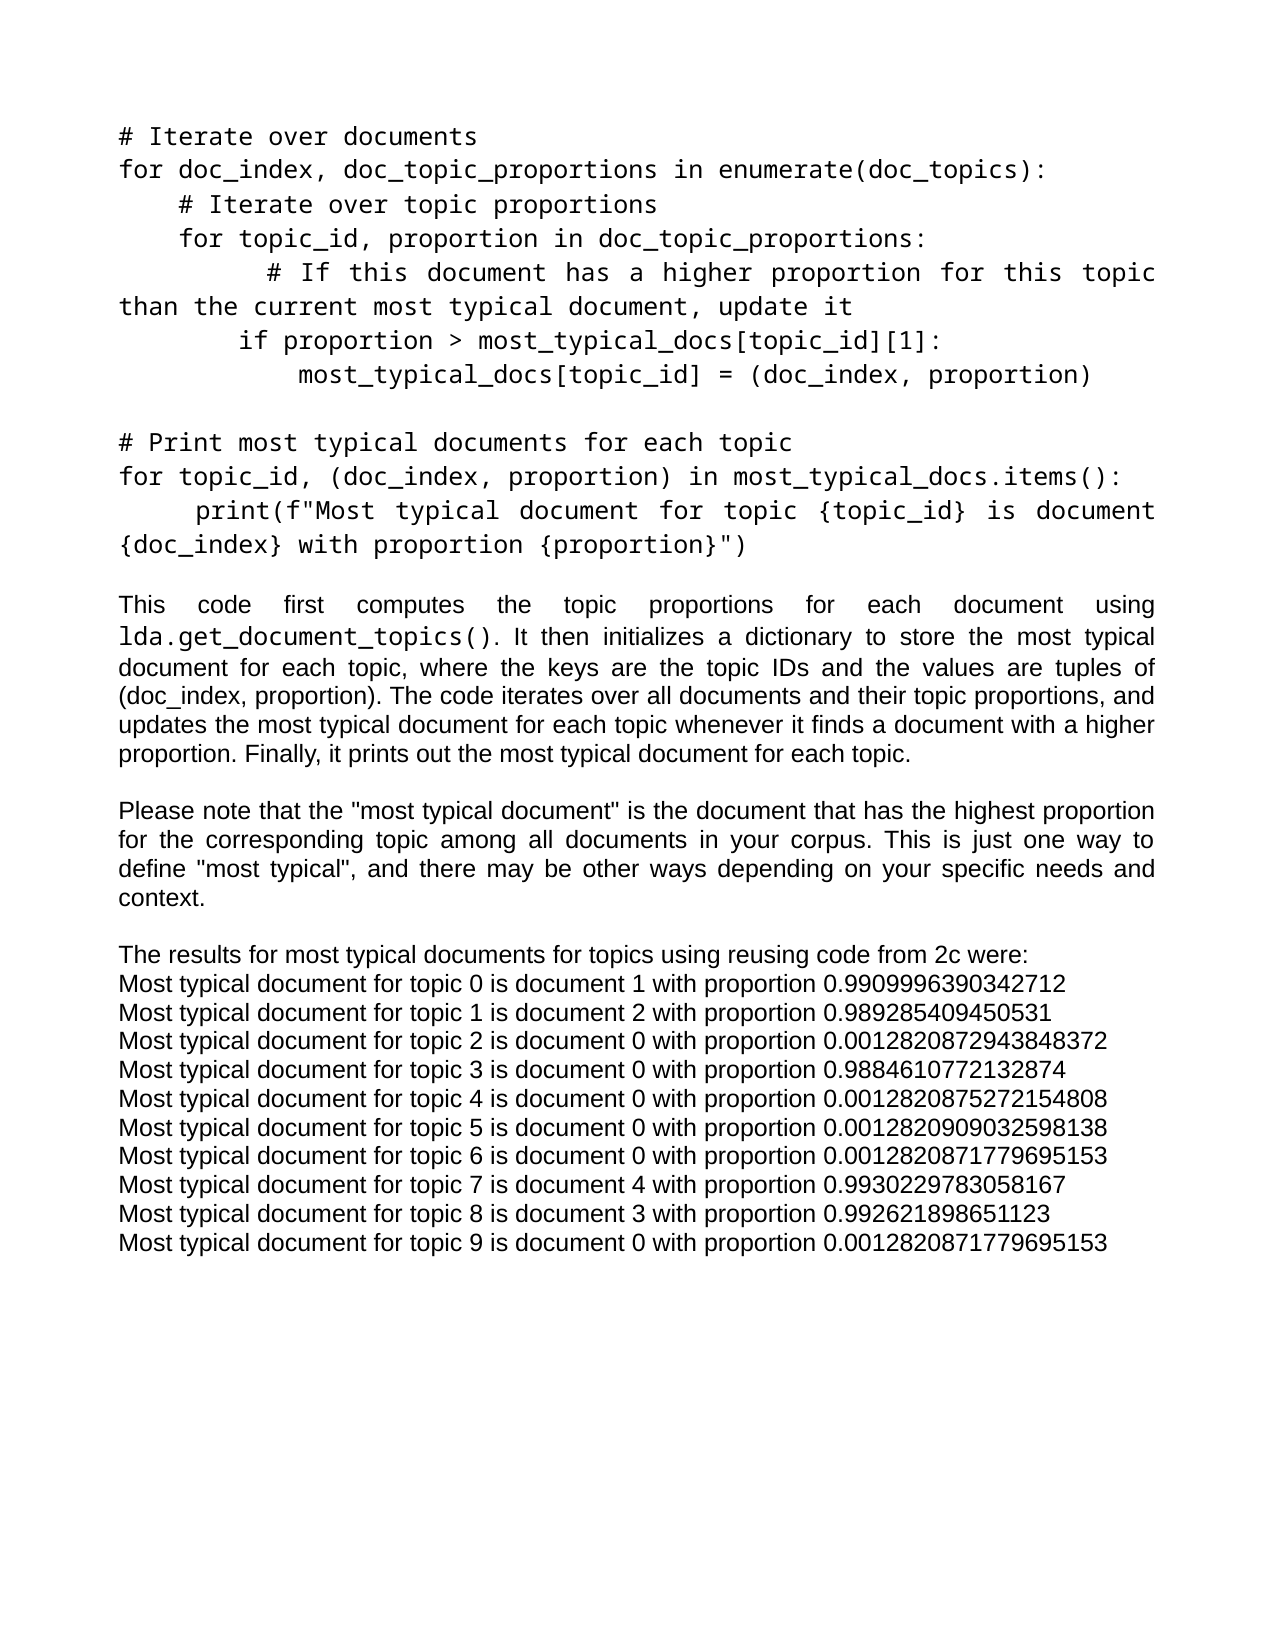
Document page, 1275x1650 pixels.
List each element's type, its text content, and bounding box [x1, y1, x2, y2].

text Please note that the "most typical document" is the document that has the highest proportion for the corresponding topic among all documents in your corpus. This is just one way to define "most typical", and there may be other ways depending on your specific needs and context. [118, 796, 1157, 911]
text # Iterate over topic proportions [118, 186, 1157, 220]
text if proportion > most_typical_docs[topic_id][1]: [118, 322, 1157, 357]
text # Print most typical documents for each topic [118, 425, 1157, 459]
text Most typical document for topic 4 is document 0 with proportion 0.0012820875272154808 [118, 1084, 1157, 1112]
text Most typical document for topic 5 is document 0 with proportion 0.0012820909032598138 [118, 1112, 1157, 1141]
text Most typical document for topic 2 is document 0 with proportion 0.0012820872943848372 [118, 1026, 1157, 1055]
text # If this document has a higher proportion for this topic than the current most typical document, update it [118, 254, 1157, 322]
text Most typical document for topic 9 is document 0 with proportion 0.0012820871779695153 [118, 1227, 1157, 1256]
text Most typical document for topic 1 is document 2 with proportion 0.989285409450531 [118, 997, 1157, 1026]
text Most typical document for topic 7 is document 4 with proportion 0.9930229783058167 [118, 1170, 1157, 1199]
text Most typical document for topic 6 is document 0 with proportion 0.0012820871779695153 [118, 1141, 1157, 1170]
text most_typical_docs[topic_id] = (doc_index, proportion) [118, 357, 1157, 391]
text print(f"Most typical document for topic {topic_id} is document {doc_index} with proportion {proportion}") [118, 493, 1157, 561]
text for doc_index, doc_topic_proportions in enumerate(doc_topics): [118, 152, 1157, 186]
text The results for most typical documents for topics using reusing code from 2c were: [118, 940, 1157, 969]
text This code first computes the topic proportions for each document using lda.get_document_topics(). It then initializes a dictionary to store the most typical document for each topic, where the keys are the topic IDs and the values are tuples of (doc_index, proportion). The code iterates over all documents and their topic proportions, and updates the most typical document for each topic whenever it finds a document with a higher proportion. Finally, it prints out the most typical document for each topic. [118, 590, 1157, 767]
text # Iterate over documents [118, 118, 1157, 152]
text Most typical document for topic 0 is document 1 with proportion 0.9909996390342712 [118, 969, 1157, 997]
text Most typical document for topic 3 is document 0 with proportion 0.9884610772132874 [118, 1055, 1157, 1084]
text Most typical document for topic 8 is document 3 with proportion 0.992621898651123 [118, 1199, 1157, 1227]
text for topic_id, proportion in doc_topic_proportions: [118, 220, 1157, 254]
text for topic_id, (doc_index, proportion) in most_typical_docs.items(): [118, 459, 1157, 493]
